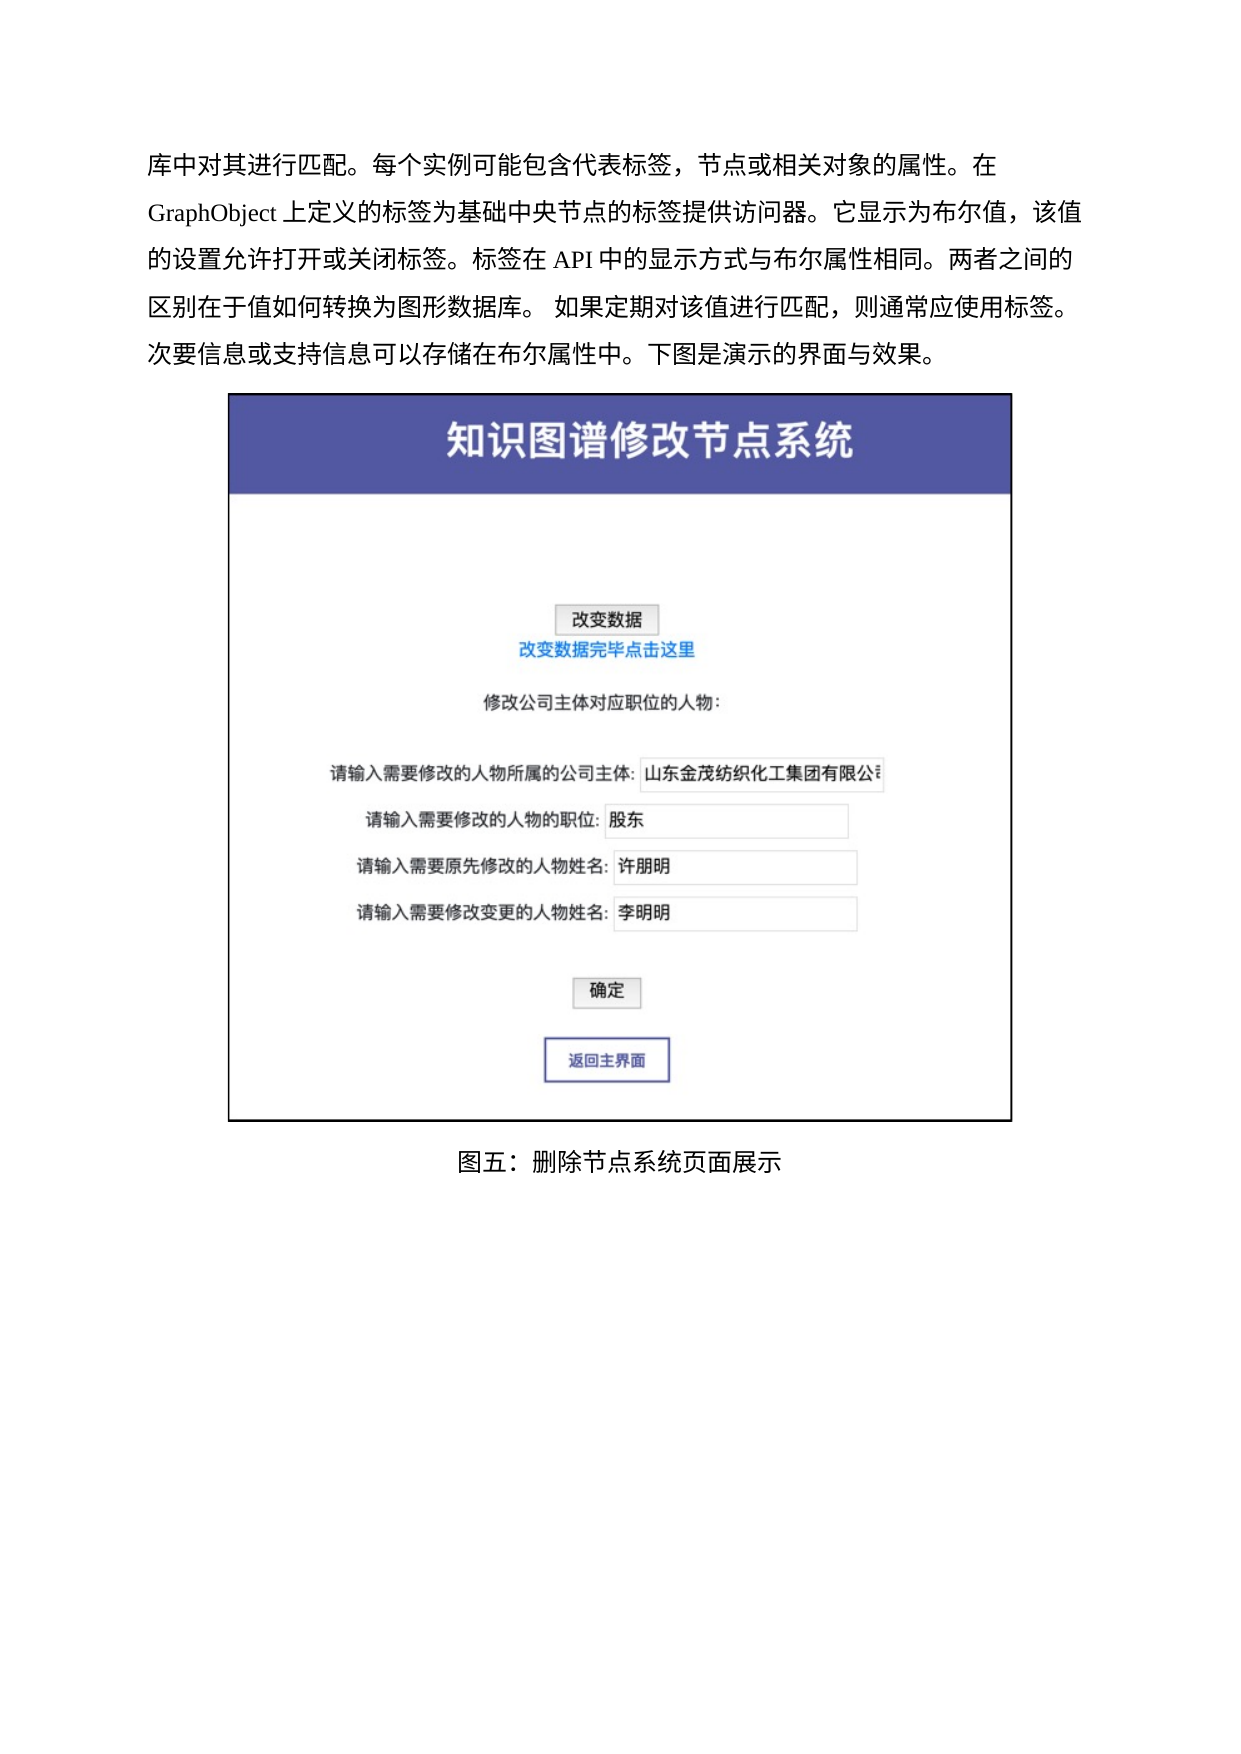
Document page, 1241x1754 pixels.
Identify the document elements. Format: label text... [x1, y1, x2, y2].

picture [227, 393, 1013, 1122]
text 图五：删除节点系统页面展示 [148, 1142, 1093, 1178]
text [148, 146, 1093, 370]
